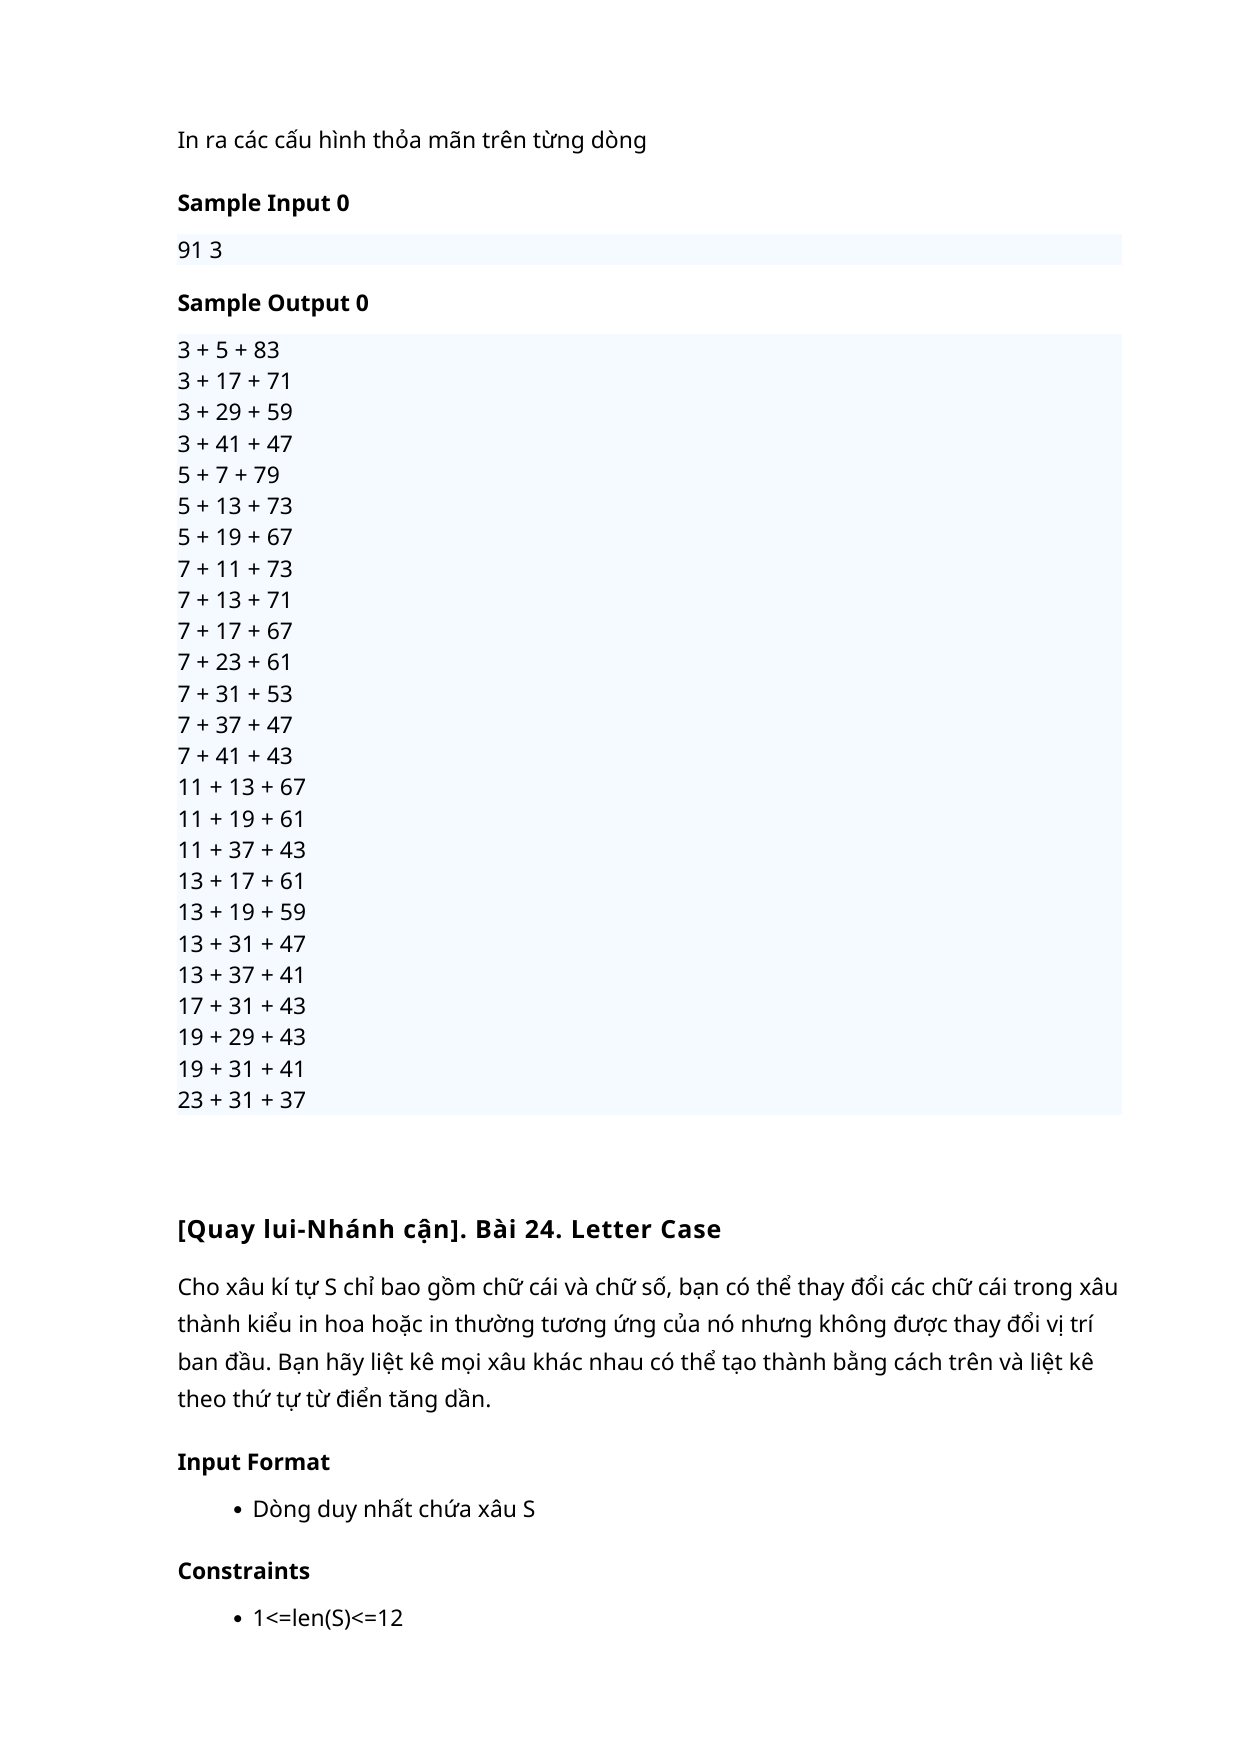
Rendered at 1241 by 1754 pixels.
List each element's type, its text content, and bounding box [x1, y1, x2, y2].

list Dòng duy nhất chứa xâu S [234, 1492, 1122, 1524]
text [Quay lui-Nhánh cận]. Bài 24. Letter Case [177, 1212, 1122, 1246]
text Sample Output 0 [177, 281, 1122, 318]
text 17 + 31 + 43 [177, 990, 1122, 1021]
text 3 + 5 + 83 [177, 334, 1122, 365]
text 23 + 31 + 37 [177, 1084, 1122, 1115]
text 5 + 13 + 73 [177, 490, 1122, 521]
text 3 + 29 + 59 [177, 396, 1122, 427]
text 13 + 17 + 61 [177, 865, 1122, 896]
text 11 + 19 + 61 [177, 802, 1122, 834]
text Constraints [177, 1549, 1122, 1586]
text Sample Input 0 [177, 181, 1122, 218]
text 7 + 13 + 71 [177, 584, 1122, 615]
text 11 + 13 + 67 [177, 771, 1122, 802]
text In ra các cấu hình thỏa mãn trên từng dòng [177, 118, 1122, 156]
text 7 + 41 + 43 [177, 740, 1122, 771]
text 7 + 23 + 61 [177, 646, 1122, 677]
text 3 + 41 + 47 [177, 427, 1122, 459]
text Cho xâu kí tự S chỉ bao gồm chữ cái và chữ số, bạn có thể thay đổi các chữ cái trong xâu thành kiểu in hoa hoặc in thường tương ứng của nó nhưng không được thay đổi vị trí ban đầu. Bạn hãy liệt kê mọi xâu khác nhau có thể tạo thành bằng cách trên và liệt kê theo thứ tự từ điển tăng dần. [177, 1264, 1122, 1414]
text 7 + 37 + 47 [177, 709, 1122, 740]
text 91 3 [177, 234, 1122, 265]
text 3 + 17 + 71 [177, 365, 1122, 396]
text 11 + 37 + 43 [177, 834, 1122, 865]
text 7 + 17 + 67 [177, 615, 1122, 646]
text 13 + 31 + 47 [177, 927, 1122, 959]
list 1<=len(S)<=12 [234, 1602, 1122, 1633]
text 19 + 31 + 41 [177, 1052, 1122, 1084]
text Input Format [177, 1439, 1122, 1477]
text 7 + 31 + 53 [177, 677, 1122, 709]
text 19 + 29 + 43 [177, 1021, 1122, 1052]
text 7 + 11 + 73 [177, 552, 1122, 584]
text 13 + 19 + 59 [177, 896, 1122, 927]
text 5 + 19 + 67 [177, 521, 1122, 552]
text 13 + 37 + 41 [177, 959, 1122, 990]
text 5 + 7 + 79 [177, 459, 1122, 490]
